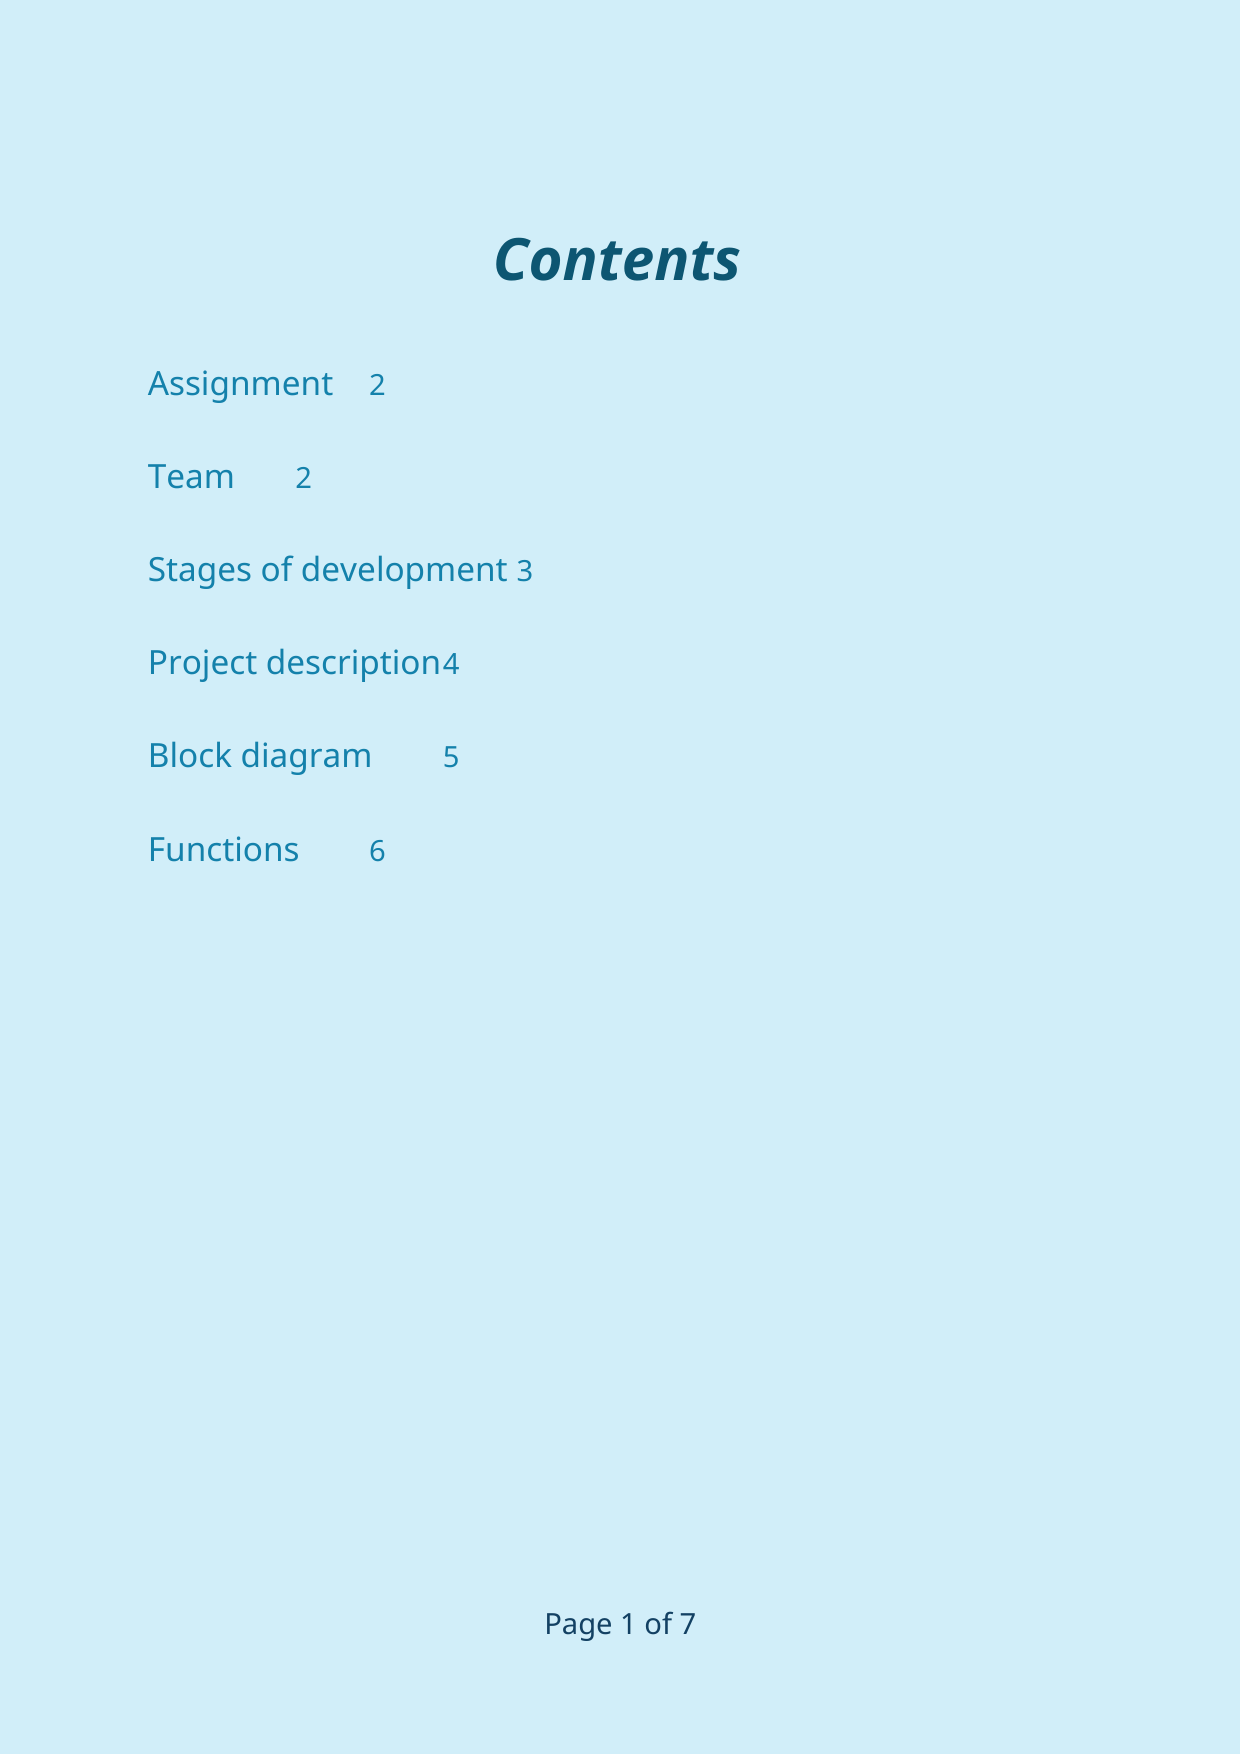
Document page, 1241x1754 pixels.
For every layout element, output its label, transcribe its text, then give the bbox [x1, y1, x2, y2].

text Stages of development 3 [148, 546, 1093, 591]
text Team 2 [148, 453, 1093, 498]
text Functions 6 [148, 825, 1093, 871]
text Block diagram 5 [148, 732, 1093, 778]
text Project description 4 [148, 639, 1093, 684]
text Assignment 2 [148, 360, 1093, 405]
